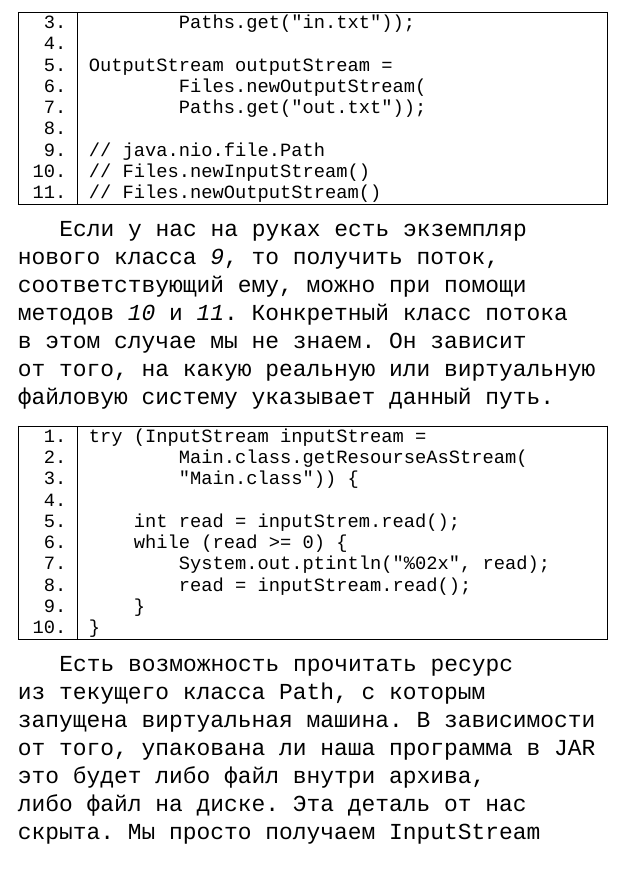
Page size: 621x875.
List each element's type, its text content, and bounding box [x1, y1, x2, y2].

table_header 1. 2. 3. 4. 5. 6. 7. 8. 9. 10. [19, 427, 77, 639]
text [18, 653, 608, 846]
table_header try (InputStream inputStream = Main.class.getResourseAsStream( "Main.class")) { int read = inputStrem.read(); while (read >= 0) { System.out.ptintln("%02x", read); read = inputStream.read(); } } [78, 427, 607, 639]
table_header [19, 13, 77, 204]
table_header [78, 13, 607, 204]
text Если у нас на руках есть экземпляр нового класса 9, то получить поток, соответствующий ему, можно при помощи методов 10 и 11. Конкретный класс потока в этом случае мы не знаем. Он зависит от того, на какую реальную или виртуальную файловую систему указывает данный путь. [18, 218, 608, 411]
